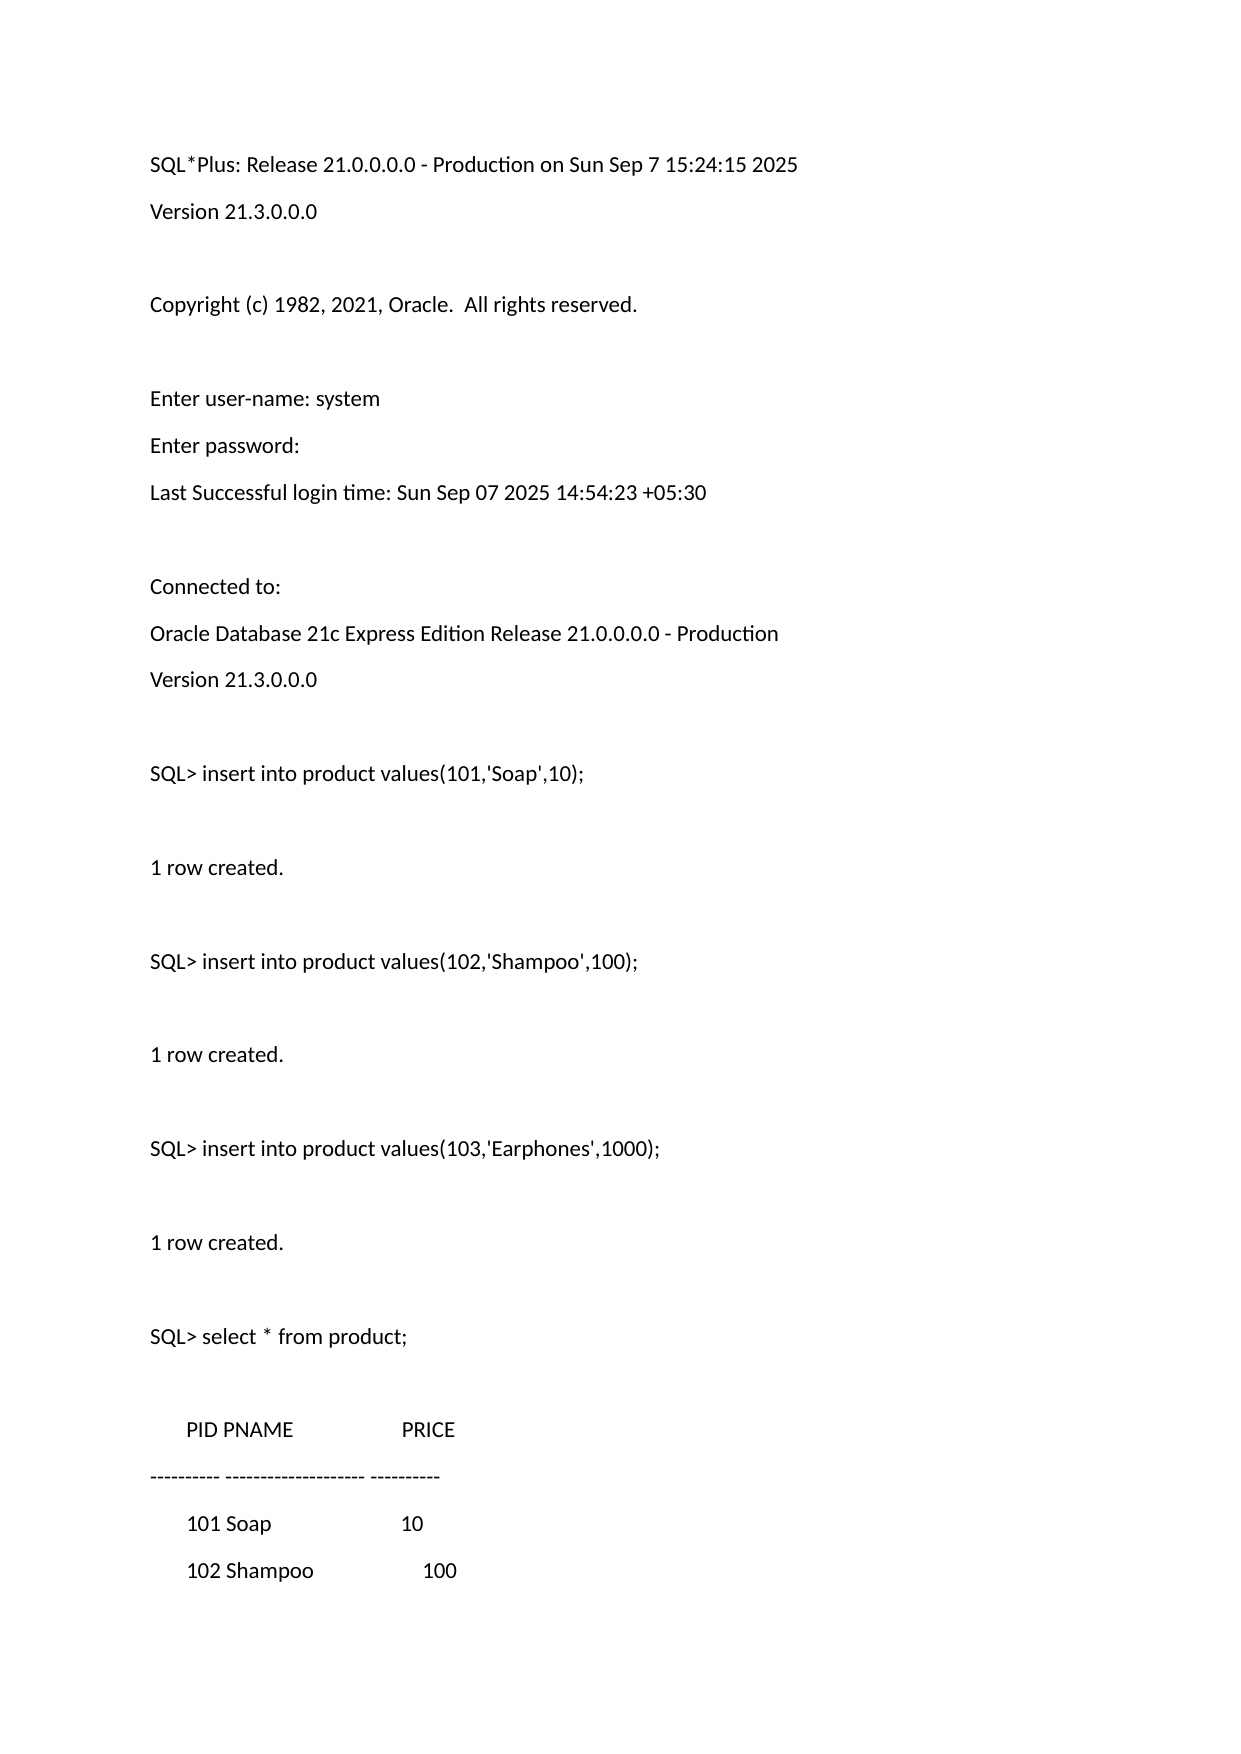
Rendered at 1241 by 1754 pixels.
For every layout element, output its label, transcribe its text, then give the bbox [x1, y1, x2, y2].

text 1 row created. [150, 853, 1090, 881]
text Version 21.3.0.0.0 [150, 197, 1090, 225]
text SQL> insert into product values(101,'Soap',10); [150, 759, 1090, 787]
text SQL> insert into product values(102,'Shampoo',100); [150, 947, 1090, 975]
text SQL> insert into product values(103,'Earphones',1000); [150, 1134, 1090, 1162]
text 102 Shampoo 100 [150, 1556, 1090, 1584]
text 1 row created. [150, 1228, 1090, 1256]
text Connected to: [150, 572, 1090, 600]
text SQL*Plus: Release 21.0.0.0.0 - Production on Sun Sep 7 15:24:15 2025 [150, 150, 1090, 178]
text Copyright (c) 1982, 2021, Oracle. All rights reserved. [150, 291, 1090, 319]
text Version 21.3.0.0.0 [150, 666, 1090, 694]
text Enter user-name: system [150, 384, 1090, 412]
text 101 Soap 10 [150, 1509, 1090, 1537]
text Last Successful login time: Sun Sep 07 2025 14:54:23 +05:30 [150, 478, 1090, 506]
text Enter password: [150, 431, 1090, 459]
text PID PNAME PRICE [150, 1416, 1090, 1444]
text SQL> select * from product; [150, 1322, 1090, 1350]
text ---------- -------------------- ---------- [150, 1462, 1090, 1491]
text 1 row created. [150, 1041, 1090, 1069]
text Oracle Database 21c Express Edition Release 21.0.0.0.0 - Production [150, 619, 1090, 647]
